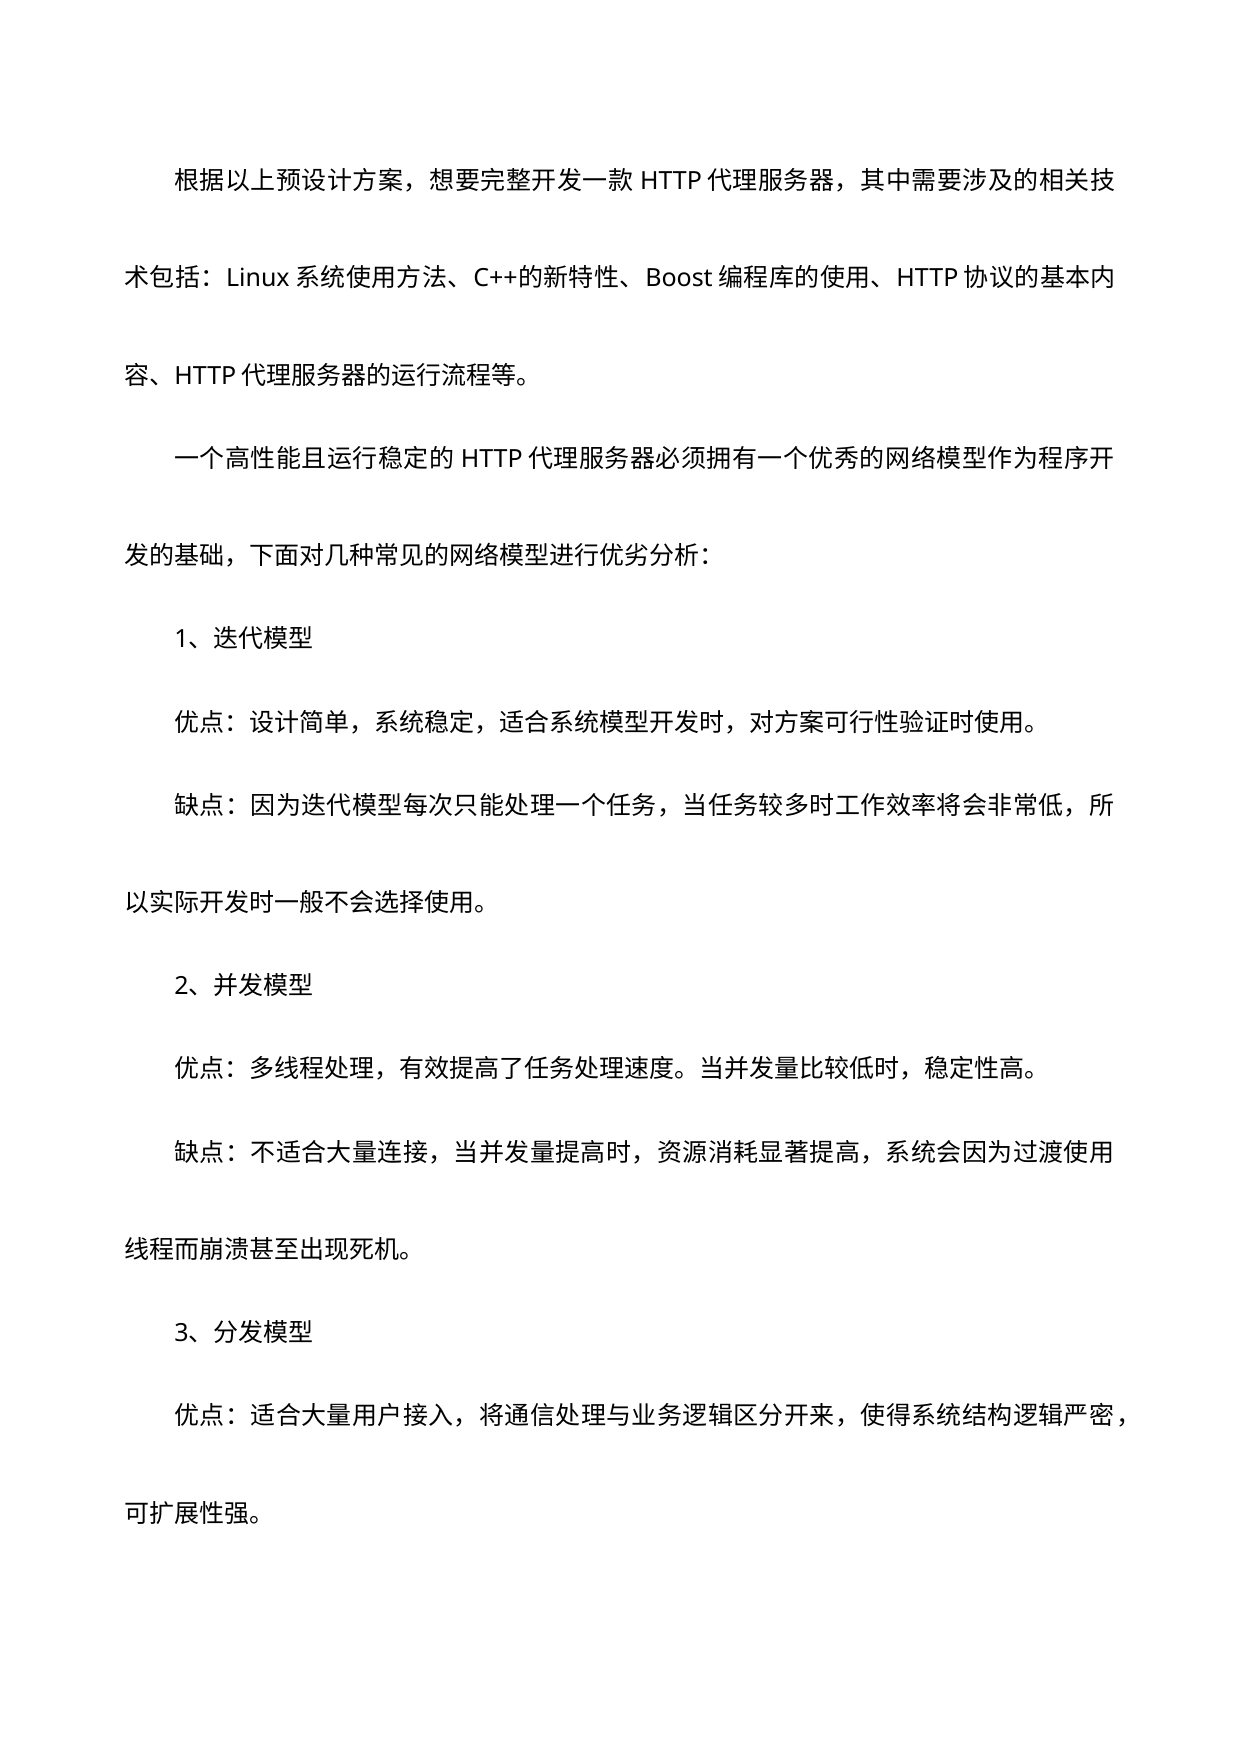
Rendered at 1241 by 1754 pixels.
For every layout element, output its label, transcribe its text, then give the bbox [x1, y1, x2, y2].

text 优点：设计简单，系统稳定，适合系统模型开发时，对方案可行性验证时使用。 [124, 688, 1116, 753]
text 根据以上预设计方案，想要完整开发一款HTTP代理服务器，其中需要涉及的相关技术包括：Linux系统使用方法、C++的新特性、Boost编程库的使用、HTTP协议的基本内容、HTTP代理服务器的运行流程等。 [124, 146, 1116, 406]
text 1、迭代模型 [124, 604, 1116, 669]
text 3、分发模型 [124, 1298, 1116, 1363]
text 一个高性能且运行稳定的HTTP代理服务器必须拥有一个优秀的网络模型作为程序开发的基础，下面对几种常见的网络模型进行优劣分析： [124, 424, 1116, 586]
text 缺点：因为迭代模型每次只能处理一个任务，当任务较多时工作效率将会非常低，所以实际开发时一般不会选择使用。 [124, 771, 1116, 933]
text 优点：多线程处理，有效提高了任务处理速度。当并发量比较低时，稳定性高。 [124, 1034, 1116, 1099]
text 优点：适合大量用户接入，将通信处理与业务逻辑区分开来，使得系统结构逻辑严密，可扩展性强。 [124, 1381, 1116, 1544]
text 2、并发模型 [124, 951, 1116, 1016]
text 缺点：不适合大量连接，当并发量提高时，资源消耗显著提高，系统会因为过渡使用线程而崩溃甚至出现死机。 [124, 1118, 1116, 1280]
